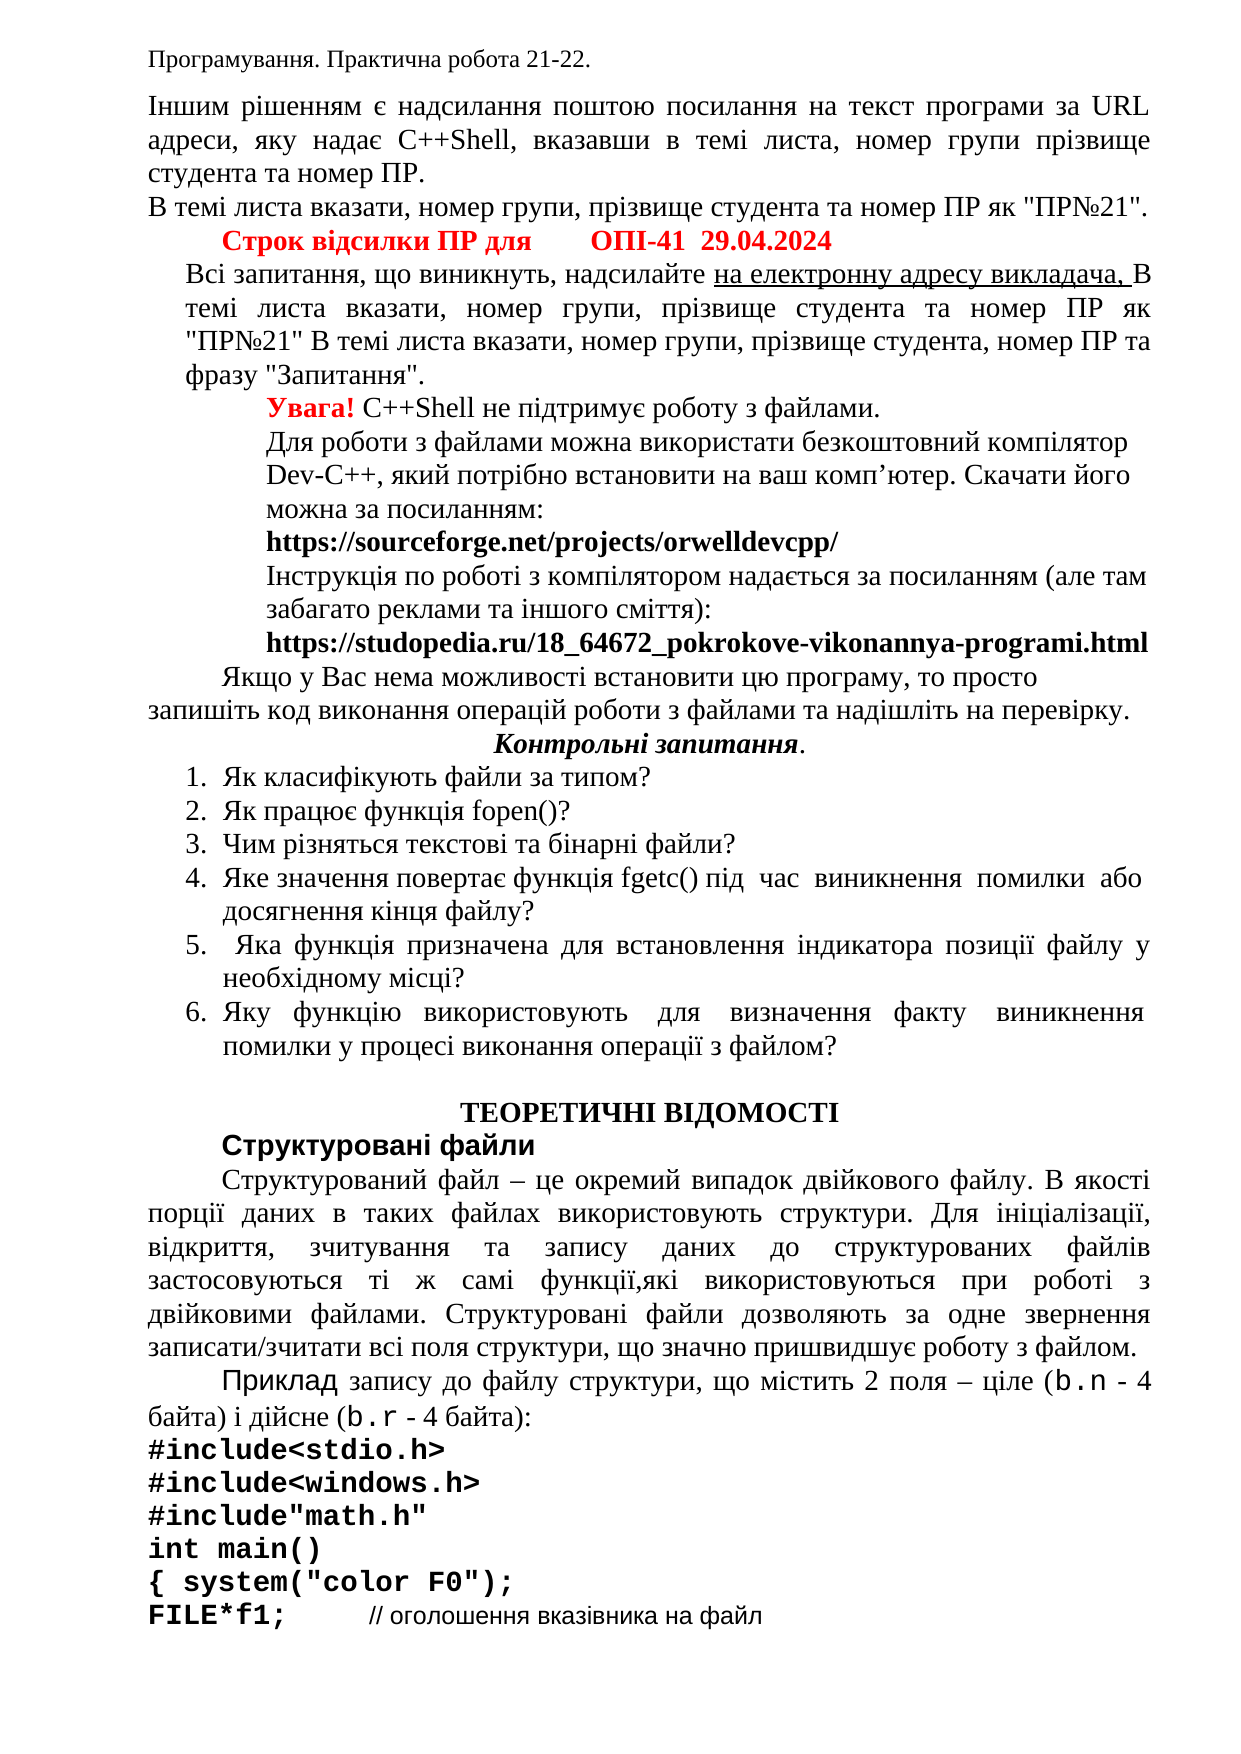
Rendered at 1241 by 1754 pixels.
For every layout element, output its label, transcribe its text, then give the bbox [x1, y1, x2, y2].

text Інструкція по роботі з компілятором надається за посиланням (але там забагато реклами та іншого сміття): [266, 558, 1152, 625]
text ТЕОРЕТИЧНІ ВІДОМОСТІ [148, 1095, 1152, 1128]
text В темі листа вказати, номер групи, прізвище студента та номер ПР як "ПР№21". [148, 189, 1152, 223]
text Якщо у Вас нема можливості встановити цю програму, то просто запишіть код виконання операцій роботи з файлами та надішліть на перевірку. [148, 659, 1152, 726]
list Як класифікують файли за типом? [185, 759, 1152, 793]
text Строк відсилки ПР для ОПІ-41 29.04.2024 [148, 223, 1152, 256]
text https://studopedia.ru/18_64672_pokrokove-vikonannya-programi.html [266, 625, 1152, 659]
text https://sourceforge.net/projects/orwelldevcpp/ [266, 524, 1152, 558]
list Яке значення повертає функція fgetc() під час виникнення помилки або досягнення кінця файлу? [185, 860, 1152, 927]
text FILE*f1; // оголошення вказівника на файл [148, 1600, 1152, 1633]
text Увага! C++Shell не підтримує роботу з файлами. [266, 390, 1152, 424]
text Приклад запису до файлу структури, що містить 2 поля – ціле (b.n - 4 байта) і дійсне (b.r - 4 байта): [148, 1363, 1152, 1435]
list Чим різняться текстові та бінарні файли? [185, 826, 1152, 860]
list Яку функцію використовують для визначення факту виникнення помилки у процесі виконання операції з файлом? [185, 994, 1152, 1061]
text Всі запитання, що виникнуть, надсилайте на електронну адресу викладача, В темі листа вказати, номер групи, прізвище студента та номер ПР як "ПР№21" В темі листа вказати, номер групи, прізвище студента, номер ПР та фразу "Запитання". [185, 256, 1152, 390]
text #include<stdio.h> [148, 1435, 1152, 1468]
text #include"math.h" [148, 1501, 1152, 1534]
text { system("color F0"); [148, 1567, 1152, 1600]
text int main() [148, 1534, 1152, 1567]
text Контрольні запитання. [148, 726, 1152, 759]
text #include<windows.h> [148, 1468, 1152, 1501]
text Іншим рішенням є надсилання поштою посилання на текст програми за URL адреси, яку надає C++Shell, вказавши в темі листа, номер групи прізвище студента та номер ПР. [148, 88, 1152, 189]
list Як працює функція fopen()? [185, 793, 1152, 826]
list Яка функція призначена для встановлення індикатора позиції файлу у необхідному місці? [185, 927, 1152, 994]
text Структуровані файли [148, 1128, 1152, 1162]
text Структурований файл – це окремий випадок двійкового файлу. В якості порції даних в таких файлах використовують структури. Для ініціалізації, відкриття, зчитування та запису даних до структурованих файлів застосовуються ті ж самі функції,які використовуються при роботі з двійковими файлами. Структуровані файли дозволяють за одне звернення записати/зчитати всі поля структури, що значно пришвидшує роботу з файлом. [148, 1162, 1152, 1363]
text Для роботи з файлами можна використати безкоштовний компілятор Dev-C++, який потрібно встановити на ваш комп’ютер. Скачати його можна за посиланням: [266, 424, 1152, 524]
